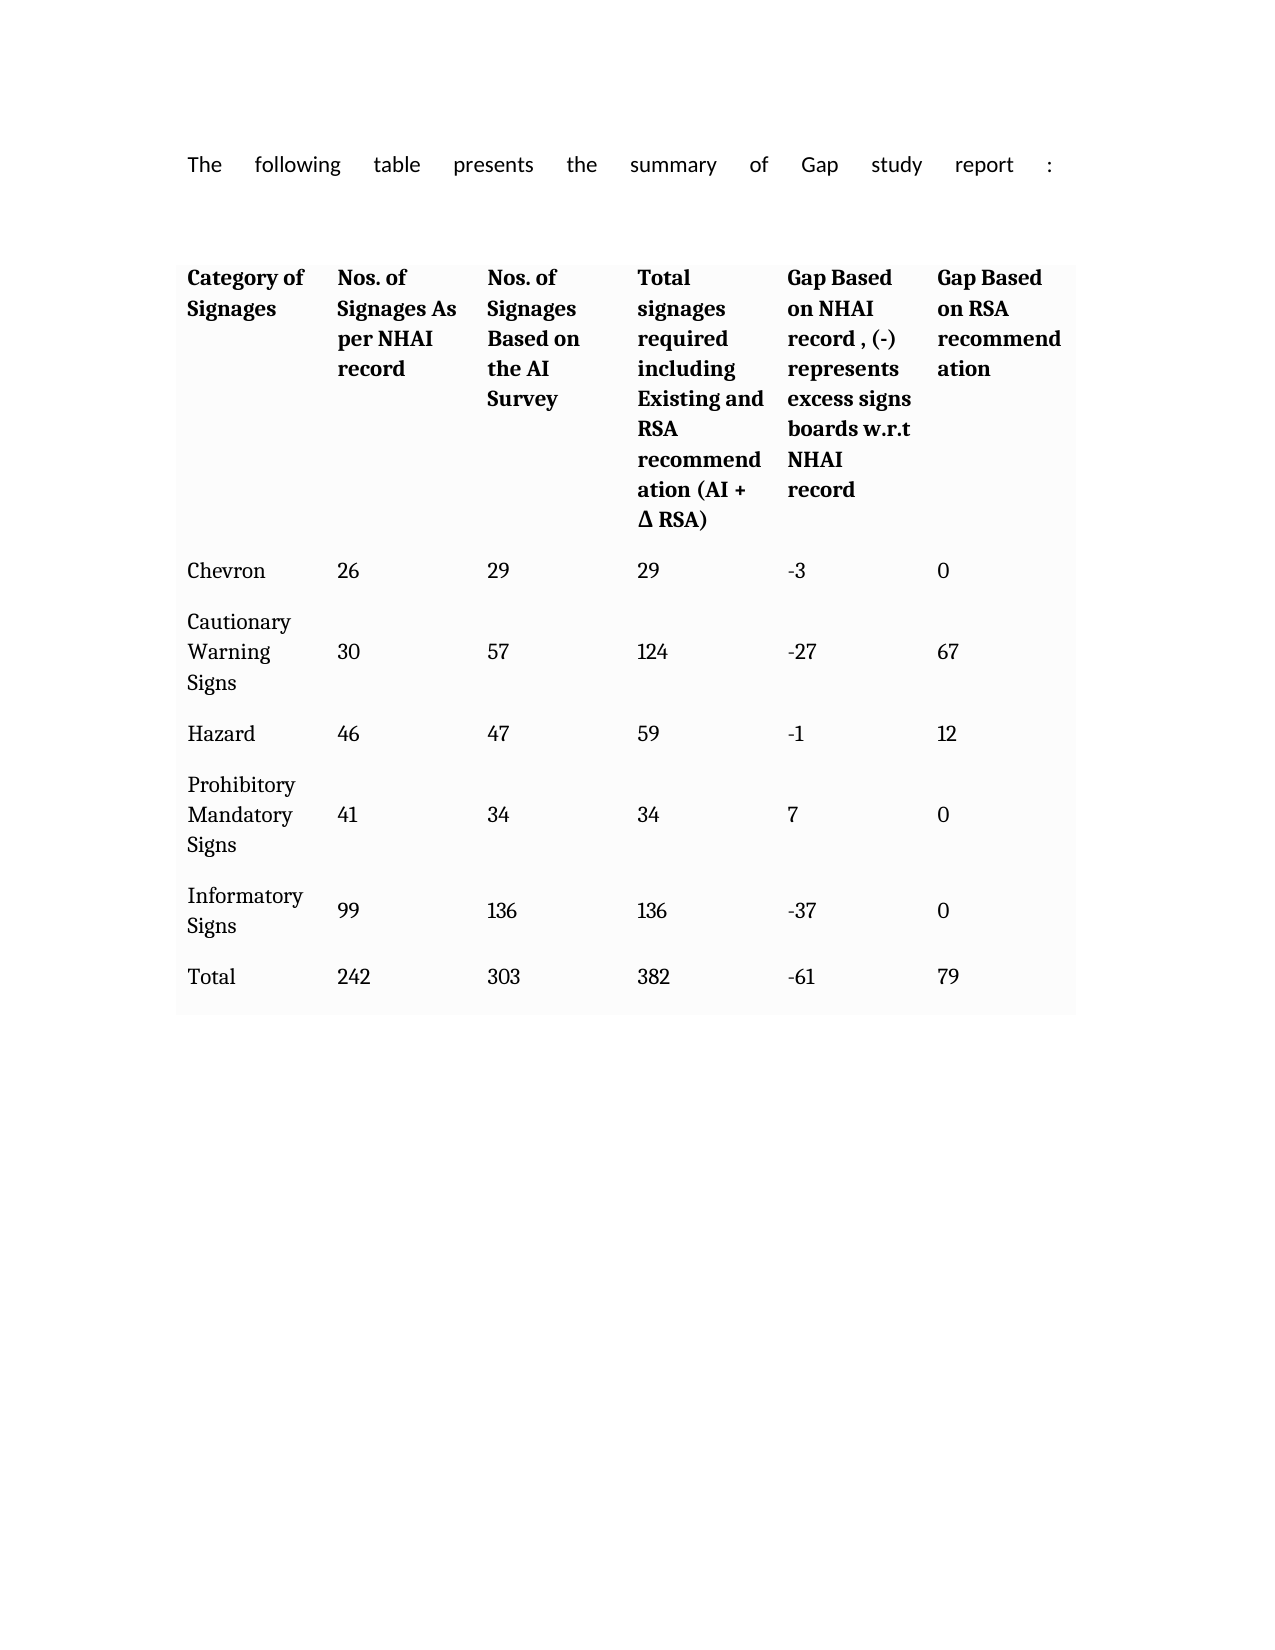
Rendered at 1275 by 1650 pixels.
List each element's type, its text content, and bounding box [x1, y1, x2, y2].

table_header Nos. of Signages Based on the AI Survey [476, 265, 626, 558]
table_cell 0 [926, 883, 1076, 964]
table_header Gap Based on NHAI record , (-) represents excess signs boards w.r.t NHAI record [776, 265, 926, 558]
table_header Total signages required including Existing and RSA recommendation (AI + Δ RSA) [626, 265, 776, 558]
table_cell 382 [626, 964, 776, 1015]
table_cell -61 [776, 964, 926, 1015]
table_header Category of Signages [176, 265, 326, 558]
table_cell Prohibitory Mandatory Signs [176, 771, 326, 883]
table_cell 303 [476, 964, 626, 1015]
table_cell 34 [626, 771, 776, 883]
table_cell Cautionary Warning Signs [176, 609, 326, 720]
table_header Gap Based on RSA recommendation [926, 265, 1076, 558]
table_cell 29 [626, 558, 776, 609]
table_cell Hazard [176, 720, 326, 771]
table_cell Total [176, 964, 326, 1015]
table_cell Chevron [176, 558, 326, 609]
table_cell 30 [326, 609, 476, 720]
table_cell 46 [326, 720, 476, 771]
table_cell 29 [476, 558, 626, 609]
table_cell 12 [926, 720, 1076, 771]
table_cell 59 [626, 720, 776, 771]
table_cell 0 [926, 558, 1076, 609]
table_cell 0 [926, 771, 1076, 883]
table_cell 136 [626, 883, 776, 964]
table_cell 47 [476, 720, 626, 771]
table_cell 7 [776, 771, 926, 883]
table_cell 124 [626, 609, 776, 720]
table_cell -27 [776, 609, 926, 720]
table_cell Informatory Signs [176, 883, 326, 964]
table_cell 99 [326, 883, 476, 964]
table_cell -37 [776, 883, 926, 964]
table_cell 79 [926, 964, 1076, 1015]
table_header Nos. of Signages As per NHAI record [326, 265, 476, 558]
table_cell 57 [476, 609, 626, 720]
table_cell 41 [326, 771, 476, 883]
table_cell 136 [476, 883, 626, 964]
table_cell 242 [326, 964, 476, 1015]
table_cell -3 [776, 558, 926, 609]
table_cell -1 [776, 720, 926, 771]
table_cell 67 [926, 609, 1076, 720]
table_cell 26 [326, 558, 476, 609]
table_cell 34 [476, 771, 626, 883]
